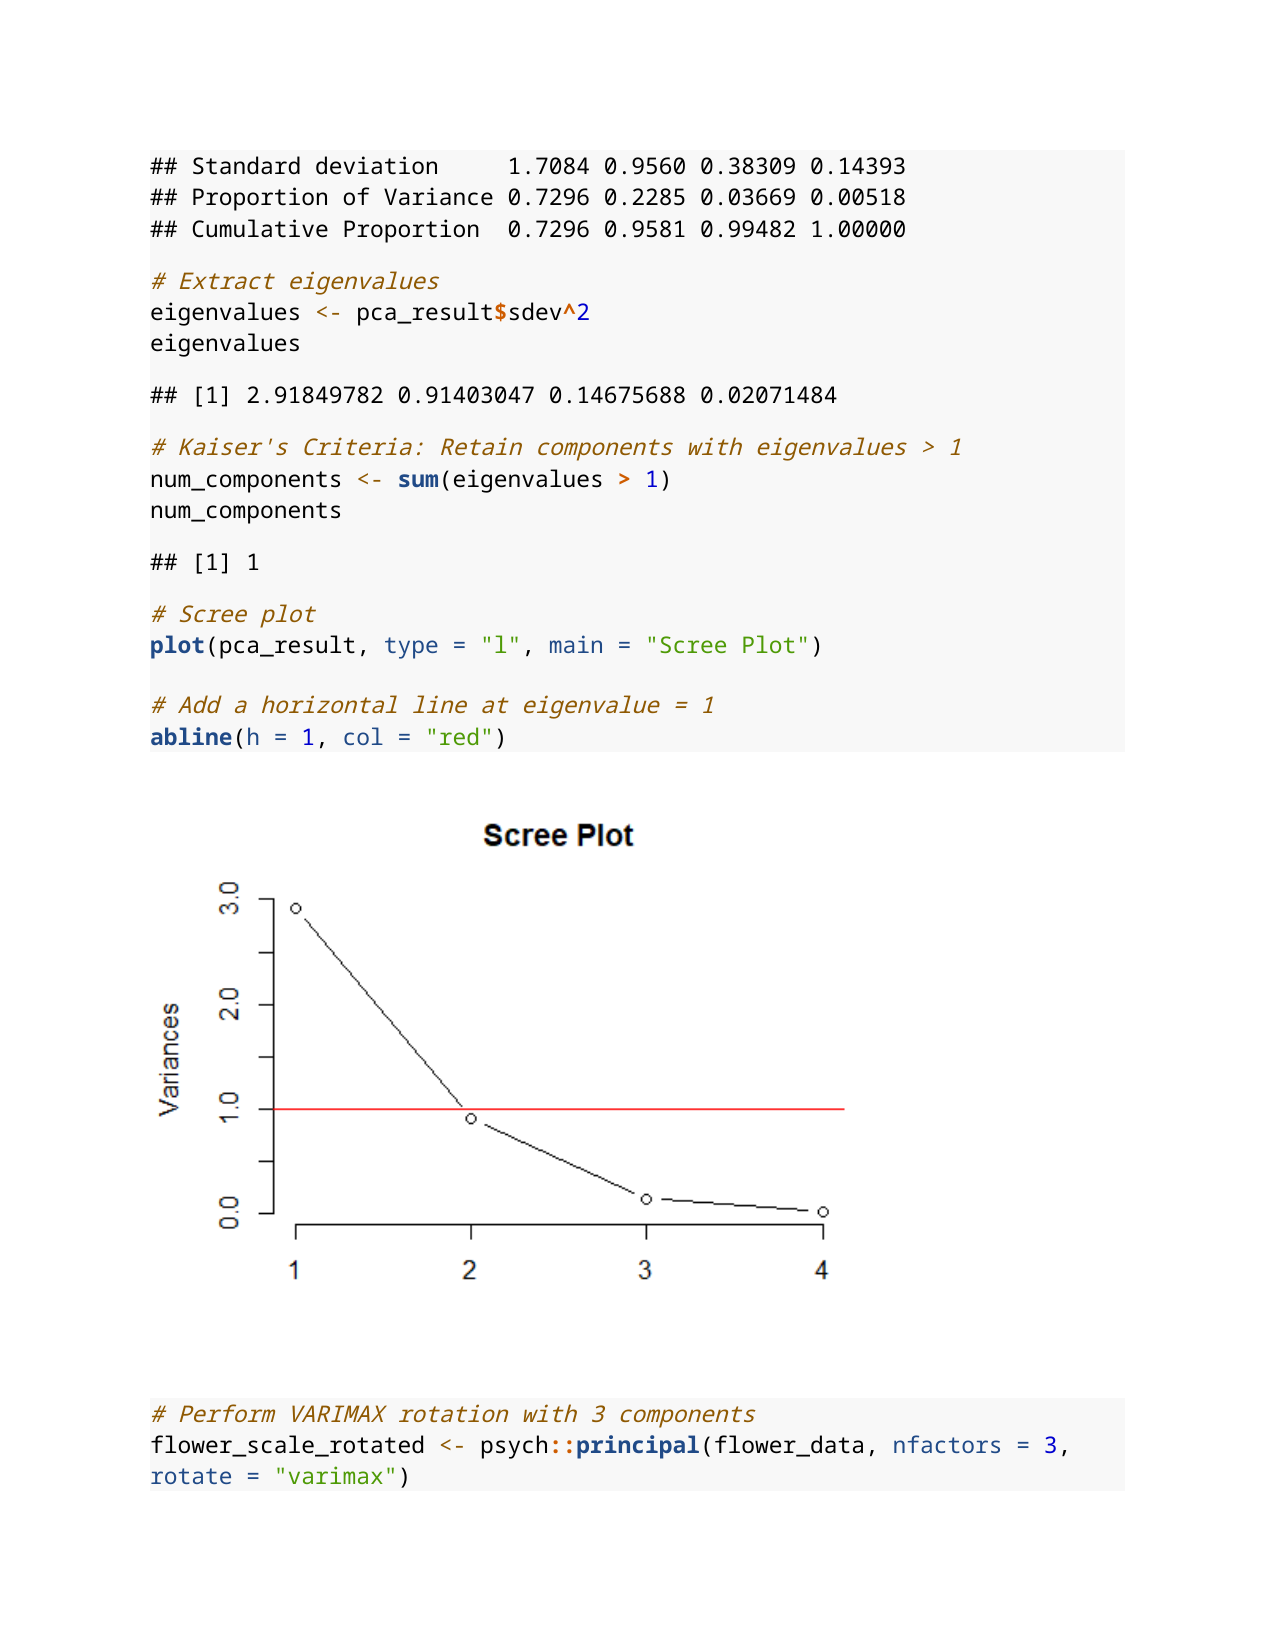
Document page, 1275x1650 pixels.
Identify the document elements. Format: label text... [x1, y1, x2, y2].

picture [150, 772, 908, 1379]
text # Kaiser's Criteria: Retain components with eigenvalues > 1 num_components <- sum(eigenvalues > 1) num_components [150, 431, 1125, 525]
text ## [1] 2.91849782 0.91403047 0.14675688 0.02071484 [150, 379, 1125, 410]
text # Extract eigenvalues eigenvalues <- pca_result$sdev^2 eigenvalues [150, 264, 1125, 358]
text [150, 150, 1125, 244]
text # Scree plot plot(pca_result, type = "l", main = "Scree Plot") # Add a horizontal line at eigenvalue = 1 abline(h = 1, col = "red") [150, 598, 1125, 752]
text ## [1] 1 [150, 546, 1125, 577]
